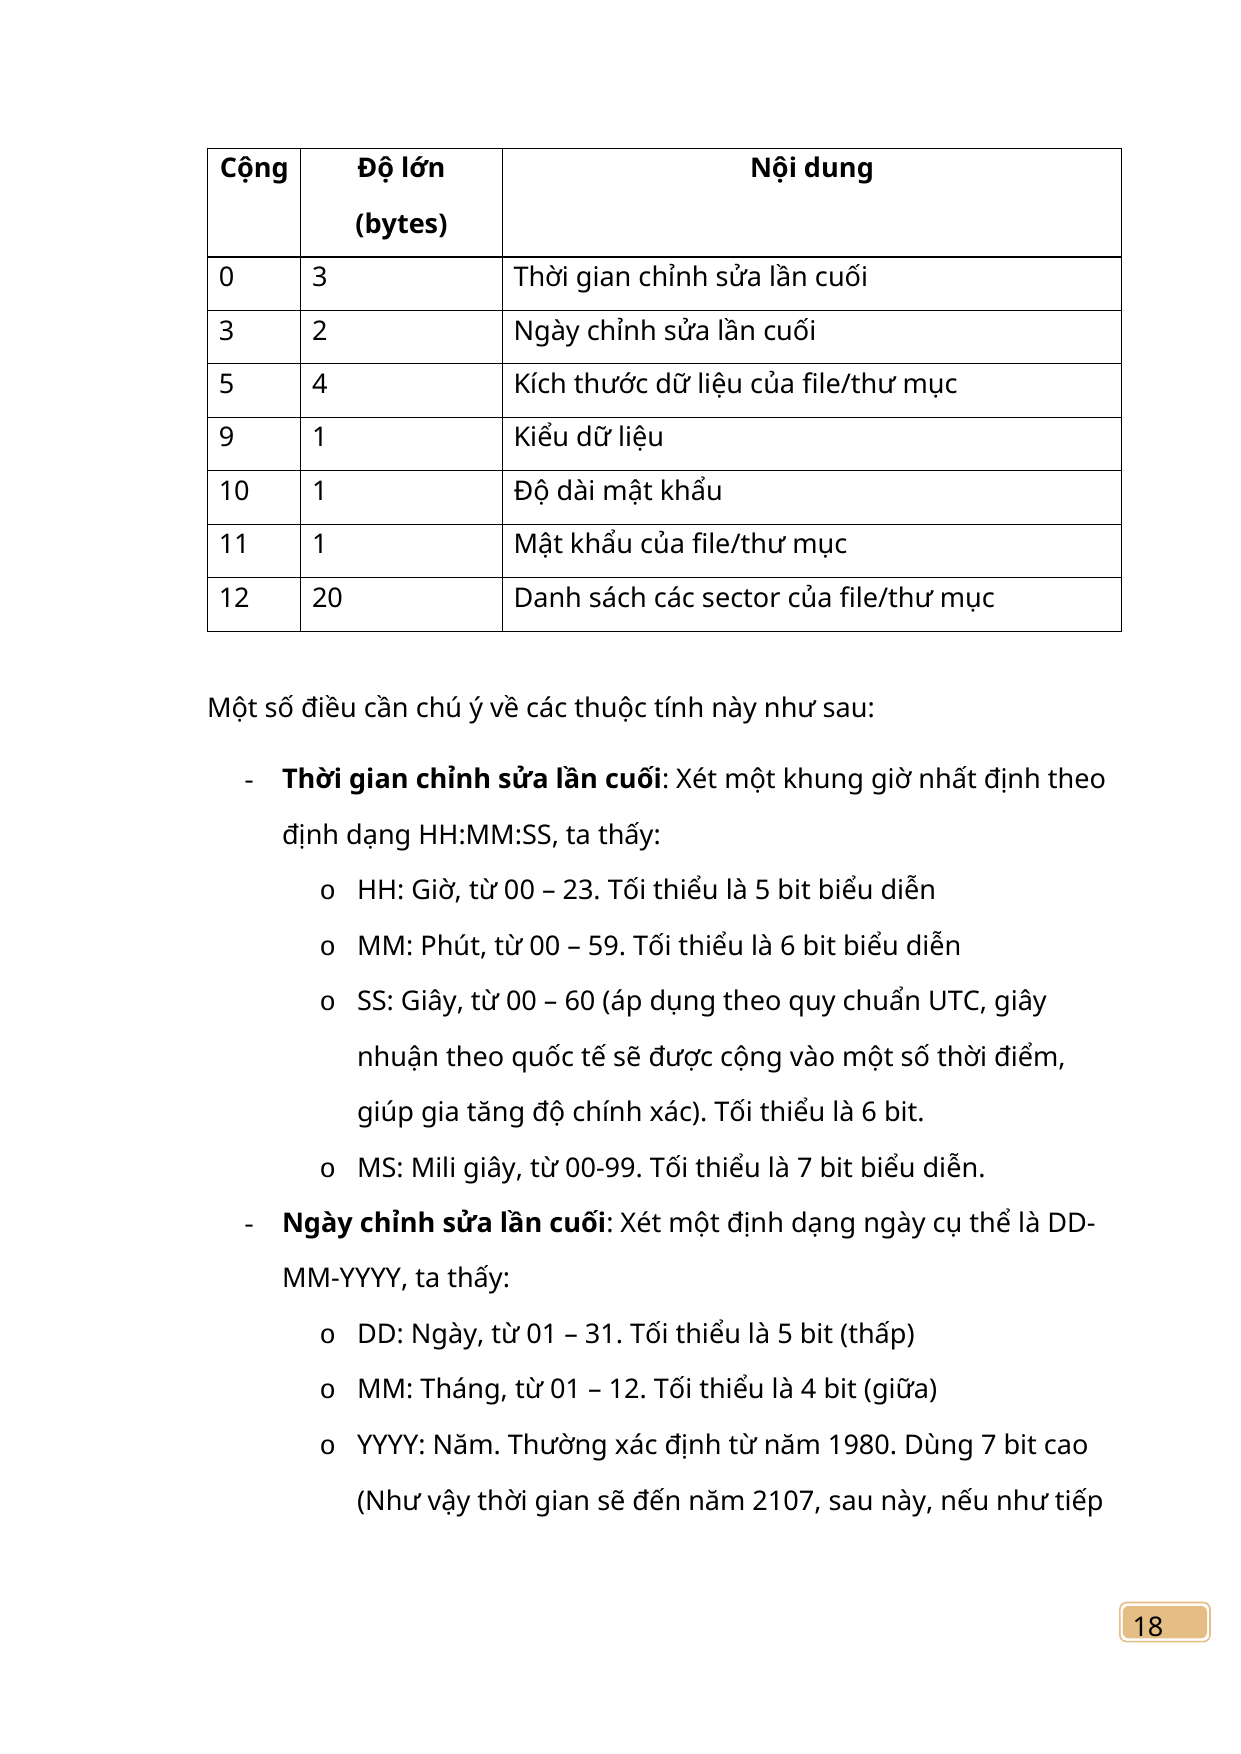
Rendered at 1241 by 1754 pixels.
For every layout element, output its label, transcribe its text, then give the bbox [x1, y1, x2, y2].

table_cell 12 [208, 578, 300, 631]
list SS: Giây, từ 00 – 60 (áp dụng theo quy chuẩn UTC, giây nhuận theo quốc tế sẽ được cộng vào một số thời điểm, giúp gia tăng độ chính xác). Tối thiểu là 6 bit. [319, 982, 1122, 1129]
table_cell 10 [208, 471, 300, 524]
table_cell 11 [208, 525, 300, 577]
table_cell 4 [301, 364, 502, 417]
list MM: Phút, từ 00 – 59. Tối thiểu là 6 bit biểu diễn [319, 926, 1122, 963]
table_cell 5 [208, 364, 300, 417]
table_header Cộng [208, 149, 300, 256]
table_cell 1 [301, 525, 502, 577]
table_cell 0 [208, 258, 300, 310]
table_header Độ lớn (bytes) [301, 149, 502, 256]
list DD: Ngày, từ 01 – 31. Tối thiểu là 5 bit (thấp) [319, 1314, 1122, 1351]
table_cell 1 [301, 471, 502, 524]
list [319, 1426, 1122, 1518]
table_cell 1 [301, 418, 502, 470]
list MS: Mili giây, từ 00-99. Tối thiểu là 7 bit biểu diễn. [319, 1148, 1122, 1185]
table_cell Thời gian chỉnh sửa lần cuối [503, 258, 1121, 310]
list Ngày chỉnh sửa lần cuối: Xét một định dạng ngày cụ thể là DD-MM-YYYY, ta thấy: [244, 1204, 1122, 1296]
table_cell 3 [208, 311, 300, 363]
table_cell Kiểu dữ liệu [503, 418, 1121, 470]
list MM: Tháng, từ 01 – 12. Tối thiểu là 4 bit (giữa) [319, 1370, 1122, 1407]
table_cell Danh sách các sector của file/thư mục [503, 578, 1121, 631]
table_cell Ngày chỉnh sửa lần cuối [503, 311, 1121, 363]
text Một số điều cần chú ý về các thuộc tính này như sau: [207, 688, 1122, 725]
table_cell 9 [208, 418, 300, 470]
table_cell 20 [301, 578, 502, 631]
list Thời gian chỉnh sửa lần cuối: Xét một khung giờ nhất định theo định dạng HH:MM:SS, ta thấy: [244, 760, 1122, 852]
list HH: Giờ, từ 00 – 23. Tối thiểu là 5 bit biểu diễn [319, 871, 1122, 908]
table_cell 2 [301, 311, 502, 363]
table_header Nội dung [503, 149, 1121, 256]
table_cell Mật khẩu của file/thư mục [503, 525, 1121, 577]
table_cell Kích thước dữ liệu của file/thư mục [503, 364, 1121, 417]
table_cell 3 [301, 258, 502, 310]
table_cell Độ dài mật khẩu [503, 471, 1121, 524]
